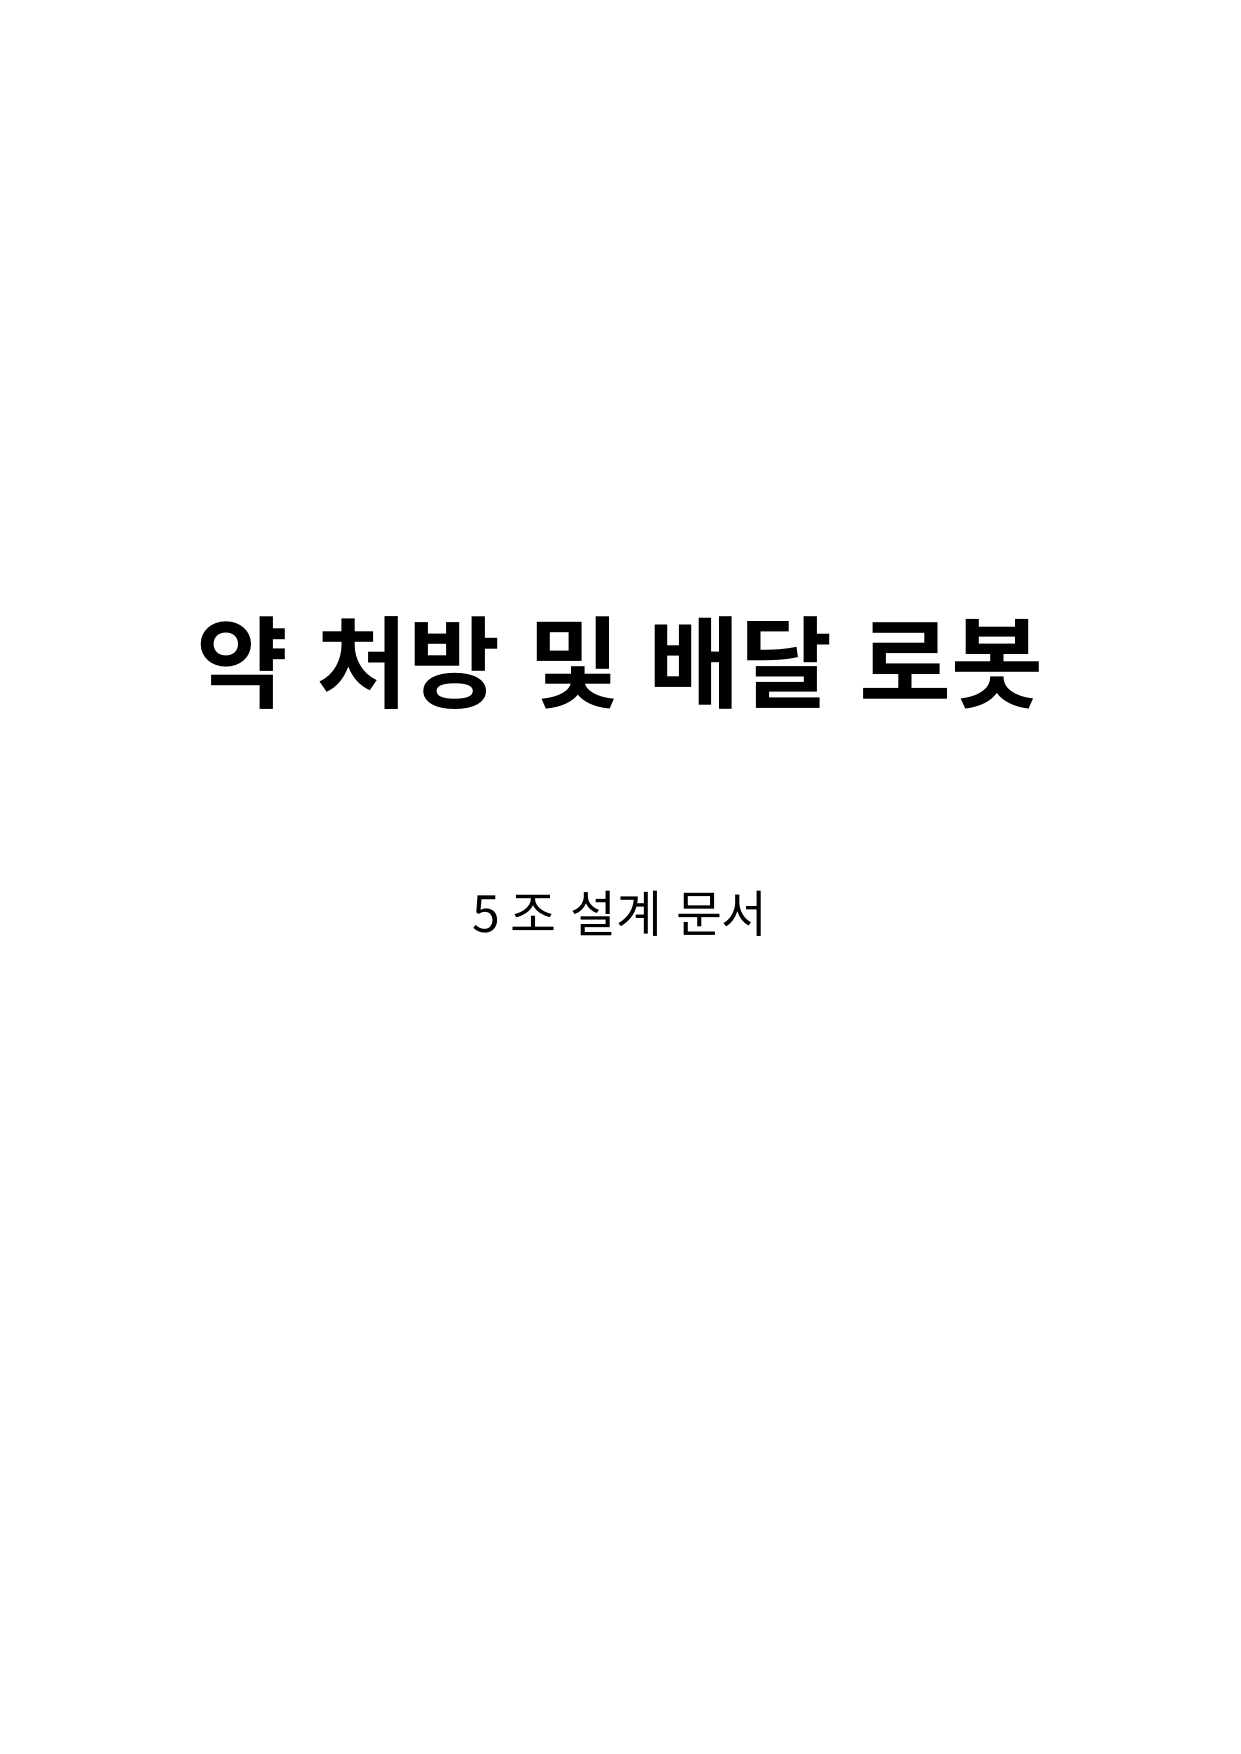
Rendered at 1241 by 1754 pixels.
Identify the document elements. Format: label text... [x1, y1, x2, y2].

text 5조 설계 문서 [150, 874, 1090, 946]
text 약 처방 및 배달 로봇 [150, 584, 1090, 729]
